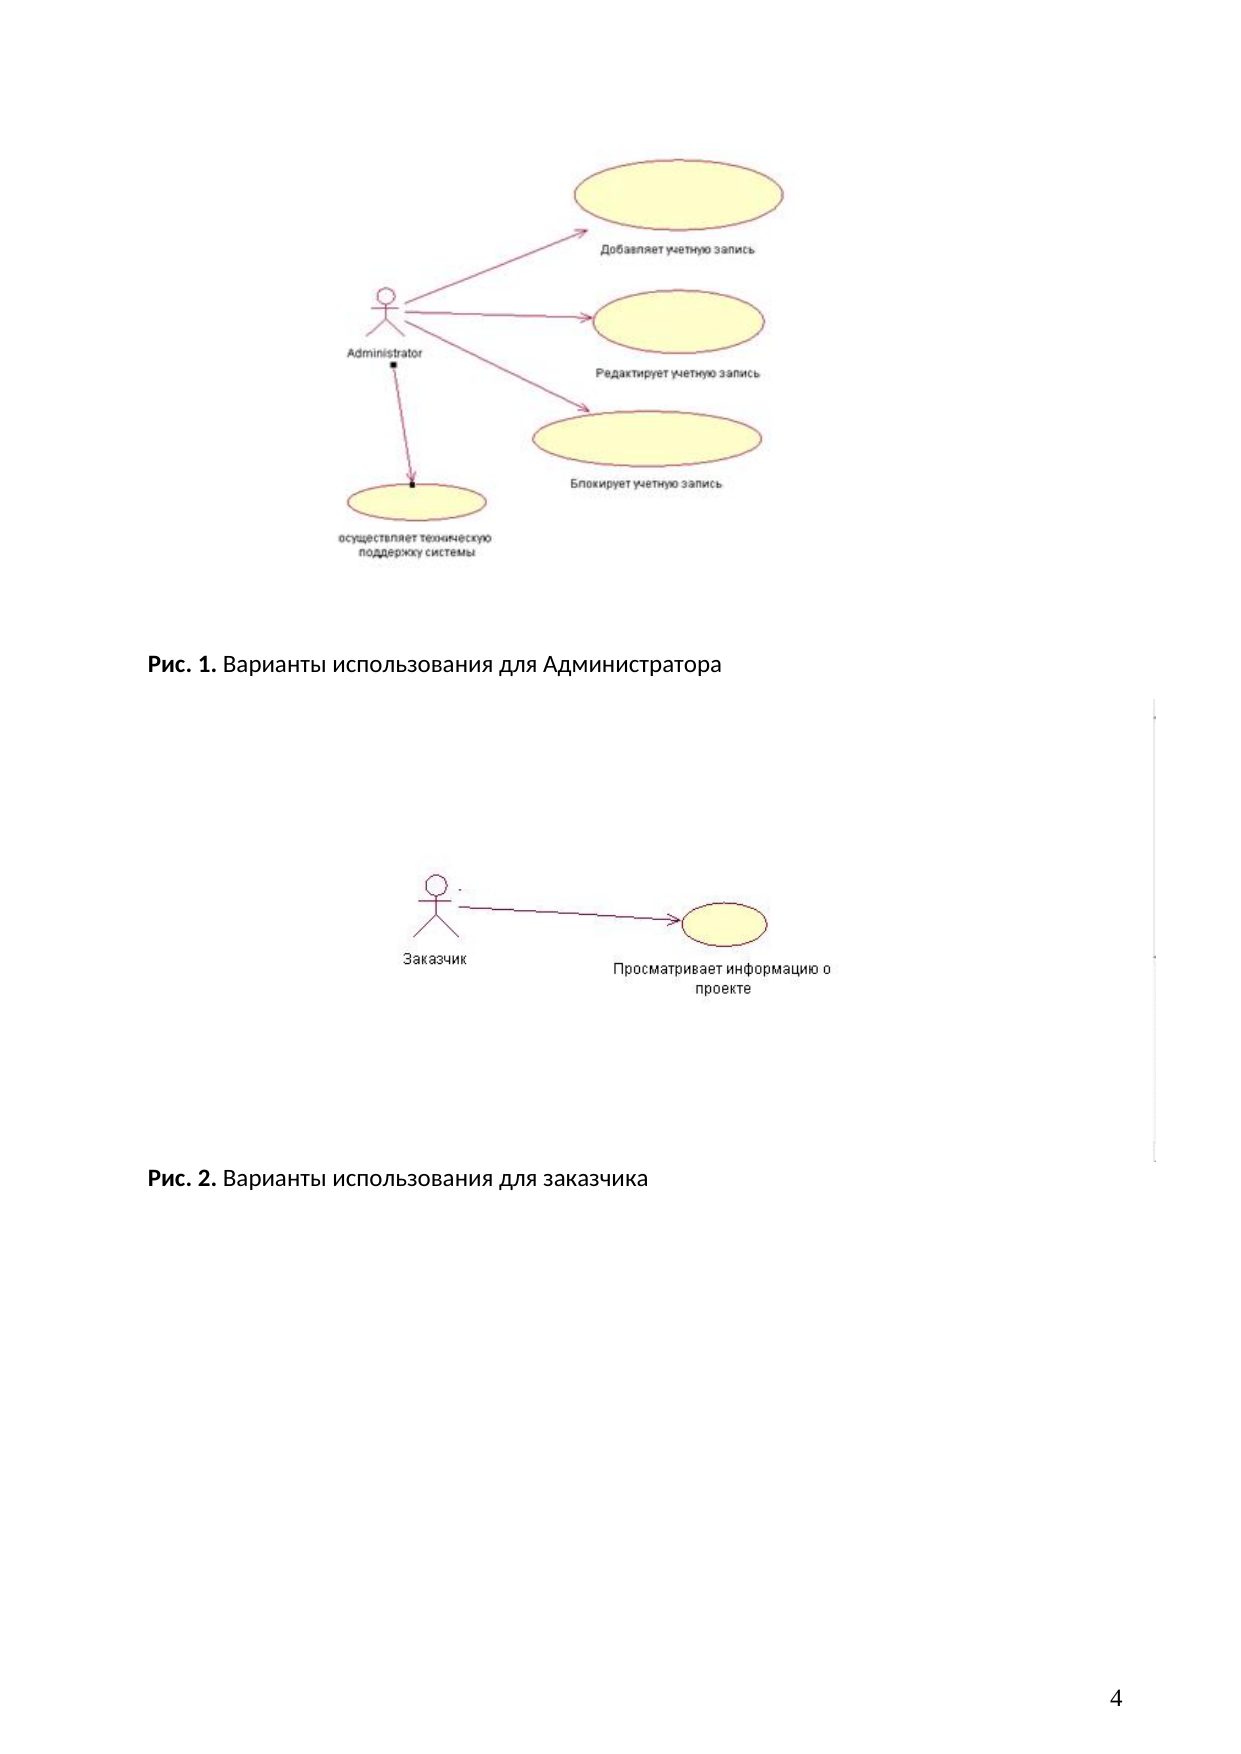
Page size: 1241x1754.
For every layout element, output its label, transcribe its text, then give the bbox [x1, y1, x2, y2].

text Рис. 1. Варианты использования для Администратора [148, 648, 1122, 679]
picture [221, 699, 1156, 1162]
text Рис. 2. Варианты использования для заказчика [148, 1162, 1122, 1192]
picture [221, 149, 797, 587]
